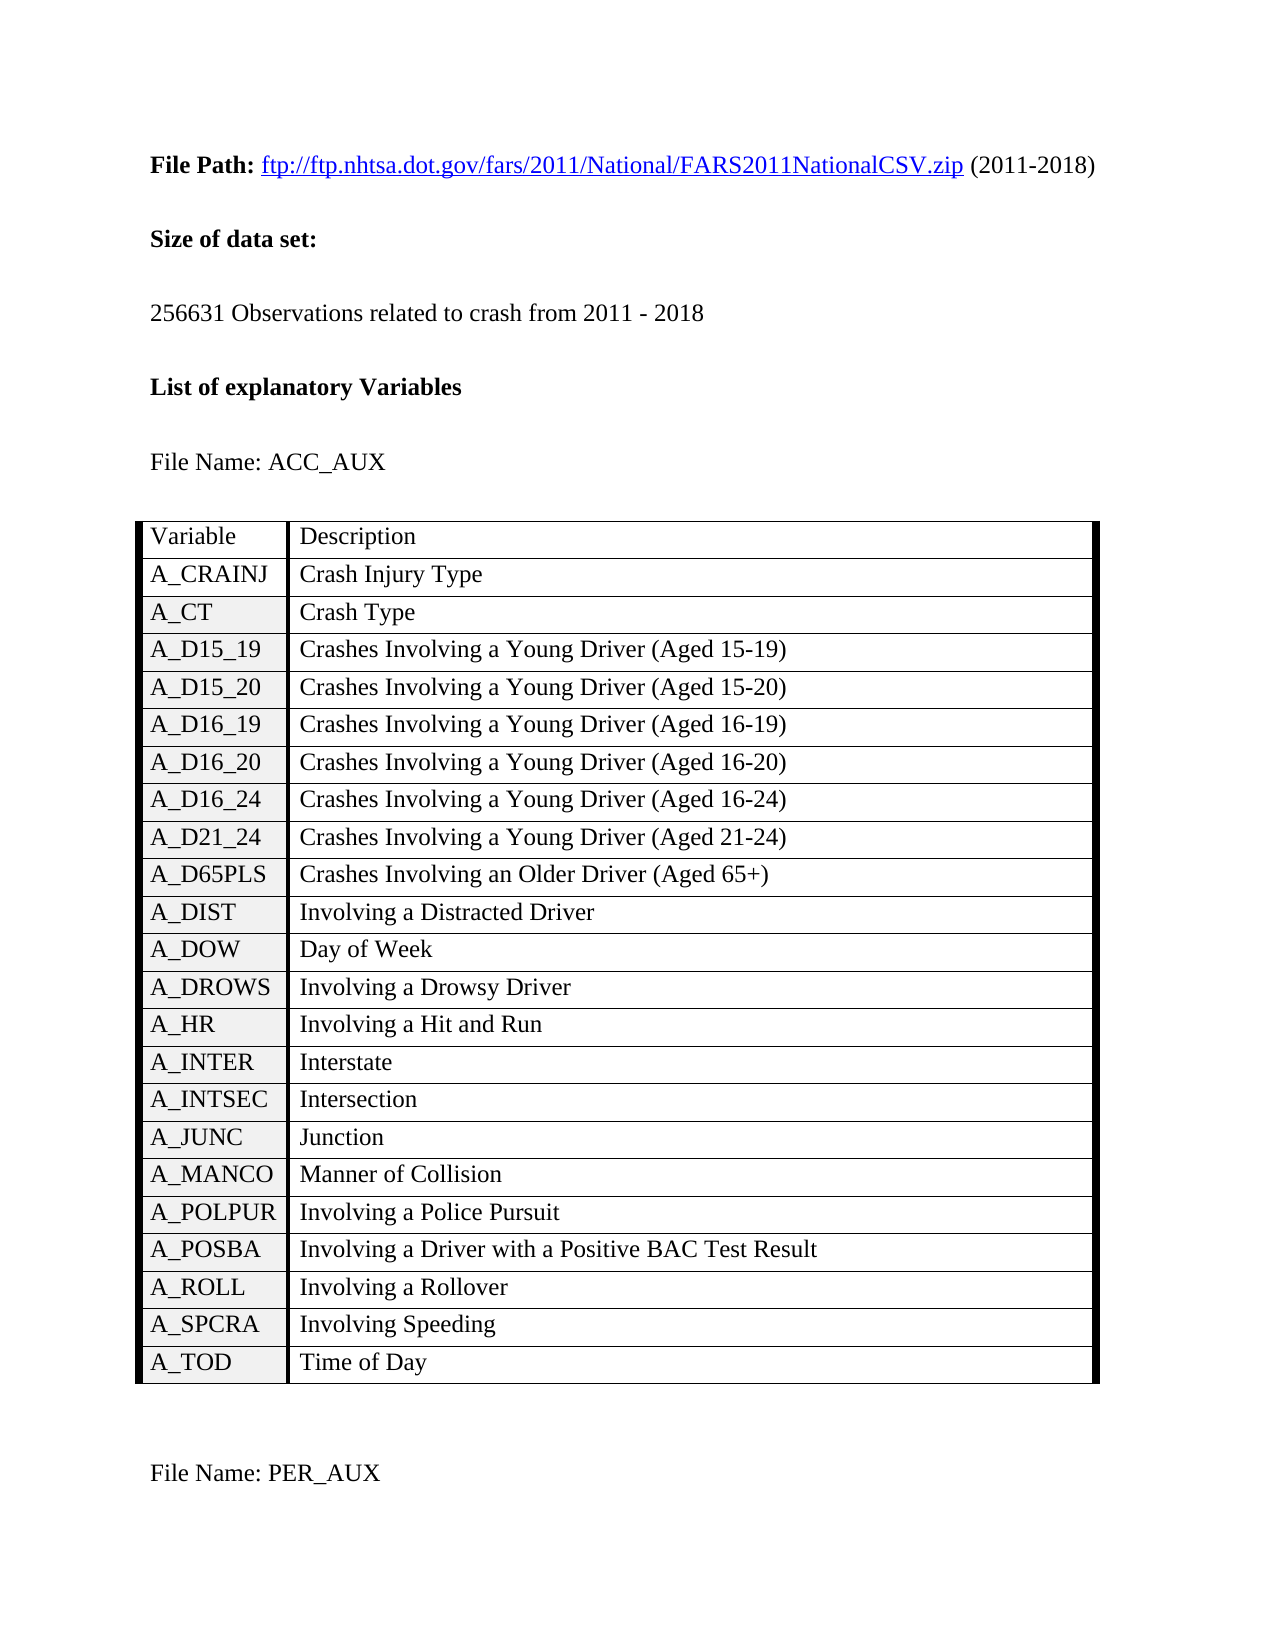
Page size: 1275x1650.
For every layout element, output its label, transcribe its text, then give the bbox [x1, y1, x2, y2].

text File Name: PER_AUX [150, 1458, 1125, 1487]
table_cell A_D65PLS [143, 859, 286, 896]
text List of explanatory Variables [150, 372, 1125, 401]
table_cell A_INTSEC [143, 1084, 286, 1121]
table_header Variable [143, 522, 286, 558]
table_cell A_CRAINJ [143, 559, 286, 596]
table_cell A_INTER [143, 1047, 286, 1083]
table_cell A_MANCOL [143, 1159, 286, 1196]
table_cell Day of Week [290, 934, 1092, 971]
table_cell A_DIST [143, 897, 286, 933]
text File Path: ftp://ftp.nhtsa.dot.gov/fars/2011/National/FARS2011NationalCSV.zip (2011-2018) [150, 150, 1125, 179]
table_cell Manner of Collision [290, 1159, 1092, 1196]
table_cell Crashes Involving a Young Driver (Aged 16-24) [290, 784, 1092, 821]
table_cell Time of Day [290, 1347, 1092, 1383]
table_cell Involving a Drowsy Driver [290, 972, 1092, 1008]
table_cell A_D16_19 [143, 709, 286, 746]
table_cell A_D16_24 [143, 784, 286, 821]
table_cell Involving a Driver with a Positive BAC Test Result [290, 1234, 1092, 1271]
table_cell A_D16_20 [143, 747, 286, 783]
table_cell A_POSBAC [143, 1234, 286, 1271]
table_cell Intersection [290, 1084, 1092, 1121]
table_cell A_TOD [143, 1347, 286, 1383]
table_cell A_D15_19 [143, 634, 286, 671]
text 256631 Observations related to crash from 2011 - 2018 [150, 298, 1125, 327]
table_cell Crashes Involving a Young Driver (Aged 21-24) [290, 822, 1092, 858]
table_cell Crashes Involving a Young Driver (Aged 16-19) [290, 709, 1092, 746]
table_cell Crashes Involving an Older Driver (Aged 65+) [290, 859, 1092, 896]
text Size of data set: [150, 224, 1125, 253]
table_cell Junction [290, 1122, 1092, 1158]
table_cell Crashes Involving a Young Driver (Aged 16-20) [290, 747, 1092, 783]
table_cell A_ROLL [143, 1272, 286, 1308]
table_cell Involving a Hit and Run [290, 1009, 1092, 1046]
table_cell A_SPCRA [143, 1309, 286, 1346]
table_cell Involving a Police Pursuit [290, 1197, 1092, 1233]
text File Name: ACC_AUX [150, 447, 1125, 475]
table_cell A_D21_24 [143, 822, 286, 858]
table_cell Involving a Distracted Driver [290, 897, 1092, 933]
table_cell Crash Injury Type [290, 559, 1092, 596]
table_cell Crashes Involving a Young Driver (Aged 15-19) [290, 634, 1092, 671]
table_cell Involving Speeding [290, 1309, 1092, 1346]
table_cell A_HR [143, 1009, 286, 1046]
table_cell A_DOW [143, 934, 286, 971]
table_cell Crash Type [290, 597, 1092, 633]
table_cell A_D15_20 [143, 672, 286, 708]
table_cell A_POLPUR [143, 1197, 286, 1233]
table_cell Involving a Rollover [290, 1272, 1092, 1308]
table_cell A_DROWSY [143, 972, 286, 1008]
table_cell Interstate [290, 1047, 1092, 1083]
table_cell A_JUNC [143, 1122, 286, 1158]
table_cell Crashes Involving a Young Driver (Aged 15-20) [290, 672, 1092, 708]
table_header Description [290, 522, 1092, 558]
table_cell A_CT [143, 597, 286, 633]
